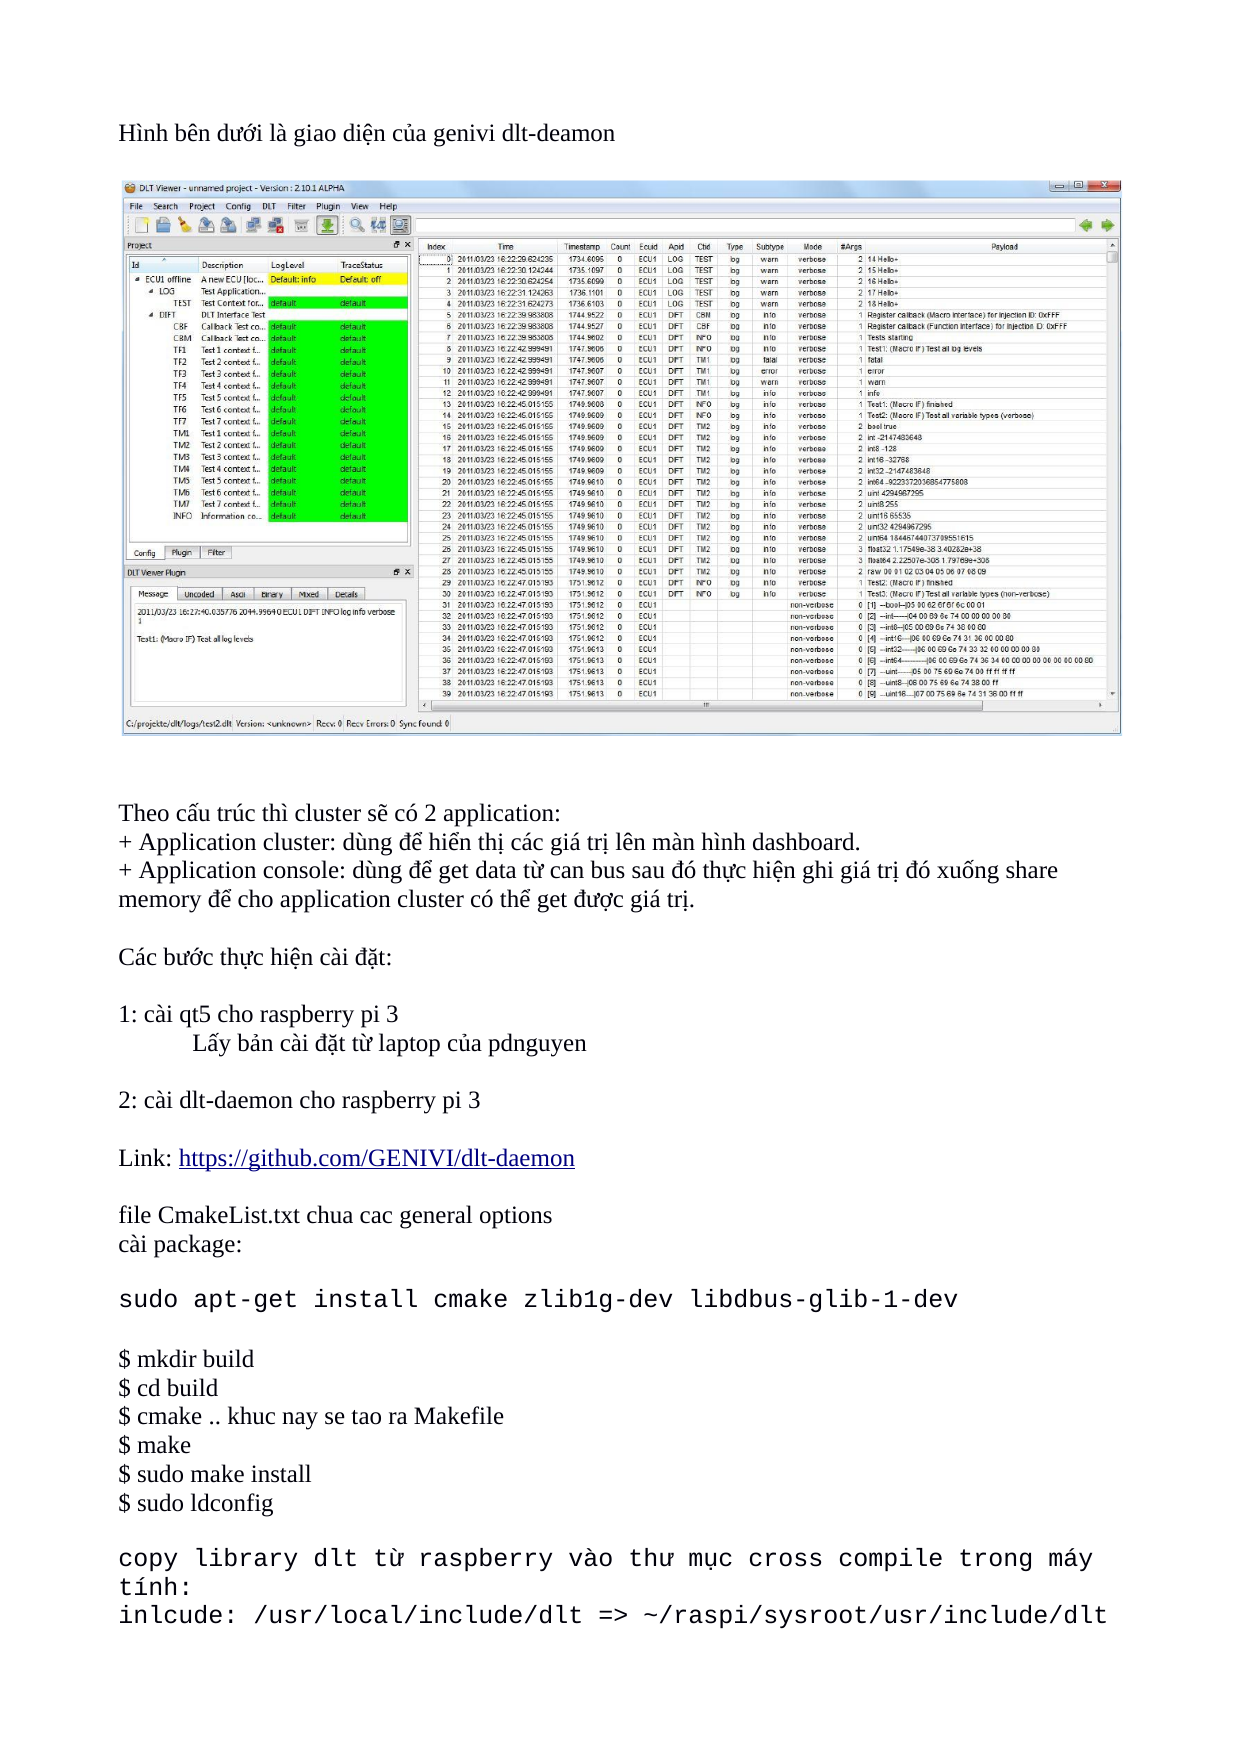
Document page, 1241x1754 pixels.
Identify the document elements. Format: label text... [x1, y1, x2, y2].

text Lấy bản cài đặt từ laptop của pdnguyen [118, 1028, 1122, 1057]
text 2: cài dlt-daemon cho raspberry pi 3 [118, 1086, 1122, 1114]
text + Application cluster: dùng để hiển thị các giá trị lên màn hình dashboard. [118, 827, 1122, 856]
text cài package: [118, 1229, 1122, 1258]
text copy library dlt từ raspberry vào thư mục cross compile trong máy tính: [118, 1546, 1122, 1602]
text $ cd build [118, 1373, 1122, 1401]
text $ cmake .. khuc nay se tao ra Makefile [118, 1401, 1122, 1430]
text Hình bên dưới là giao diện của genivi dlt-deamon [118, 118, 1122, 147]
text + Application console: dùng để get data từ can bus sau đó thực hiện ghi giá trị đó xuống share memory để cho application cluster có thể get được giá trị. [118, 856, 1122, 913]
picture [118, 175, 1123, 741]
text inlcude: /usr/local/include/dlt => ~/raspi/sysroot/usr/include/dlt [118, 1602, 1122, 1631]
text sudo apt-get install cmake zlib1g-dev libdbus-glib-1-dev [118, 1287, 1122, 1315]
text 1: cài qt5 cho raspberry pi 3 [118, 999, 1122, 1028]
text Các bước thực hiện cài đặt: [118, 942, 1122, 971]
text $ mkdir build [118, 1344, 1122, 1373]
text file CmakeList.txt chua cac general options [118, 1201, 1122, 1229]
text $ sudo make install [118, 1459, 1122, 1488]
text $ sudo ldconfig [118, 1488, 1122, 1516]
text Link: https://github.com/GENIVI/dlt-daemon [118, 1143, 1122, 1172]
text $ make [118, 1430, 1122, 1459]
text Theo cấu trúc thì cluster sẽ có 2 application: [118, 798, 1122, 827]
